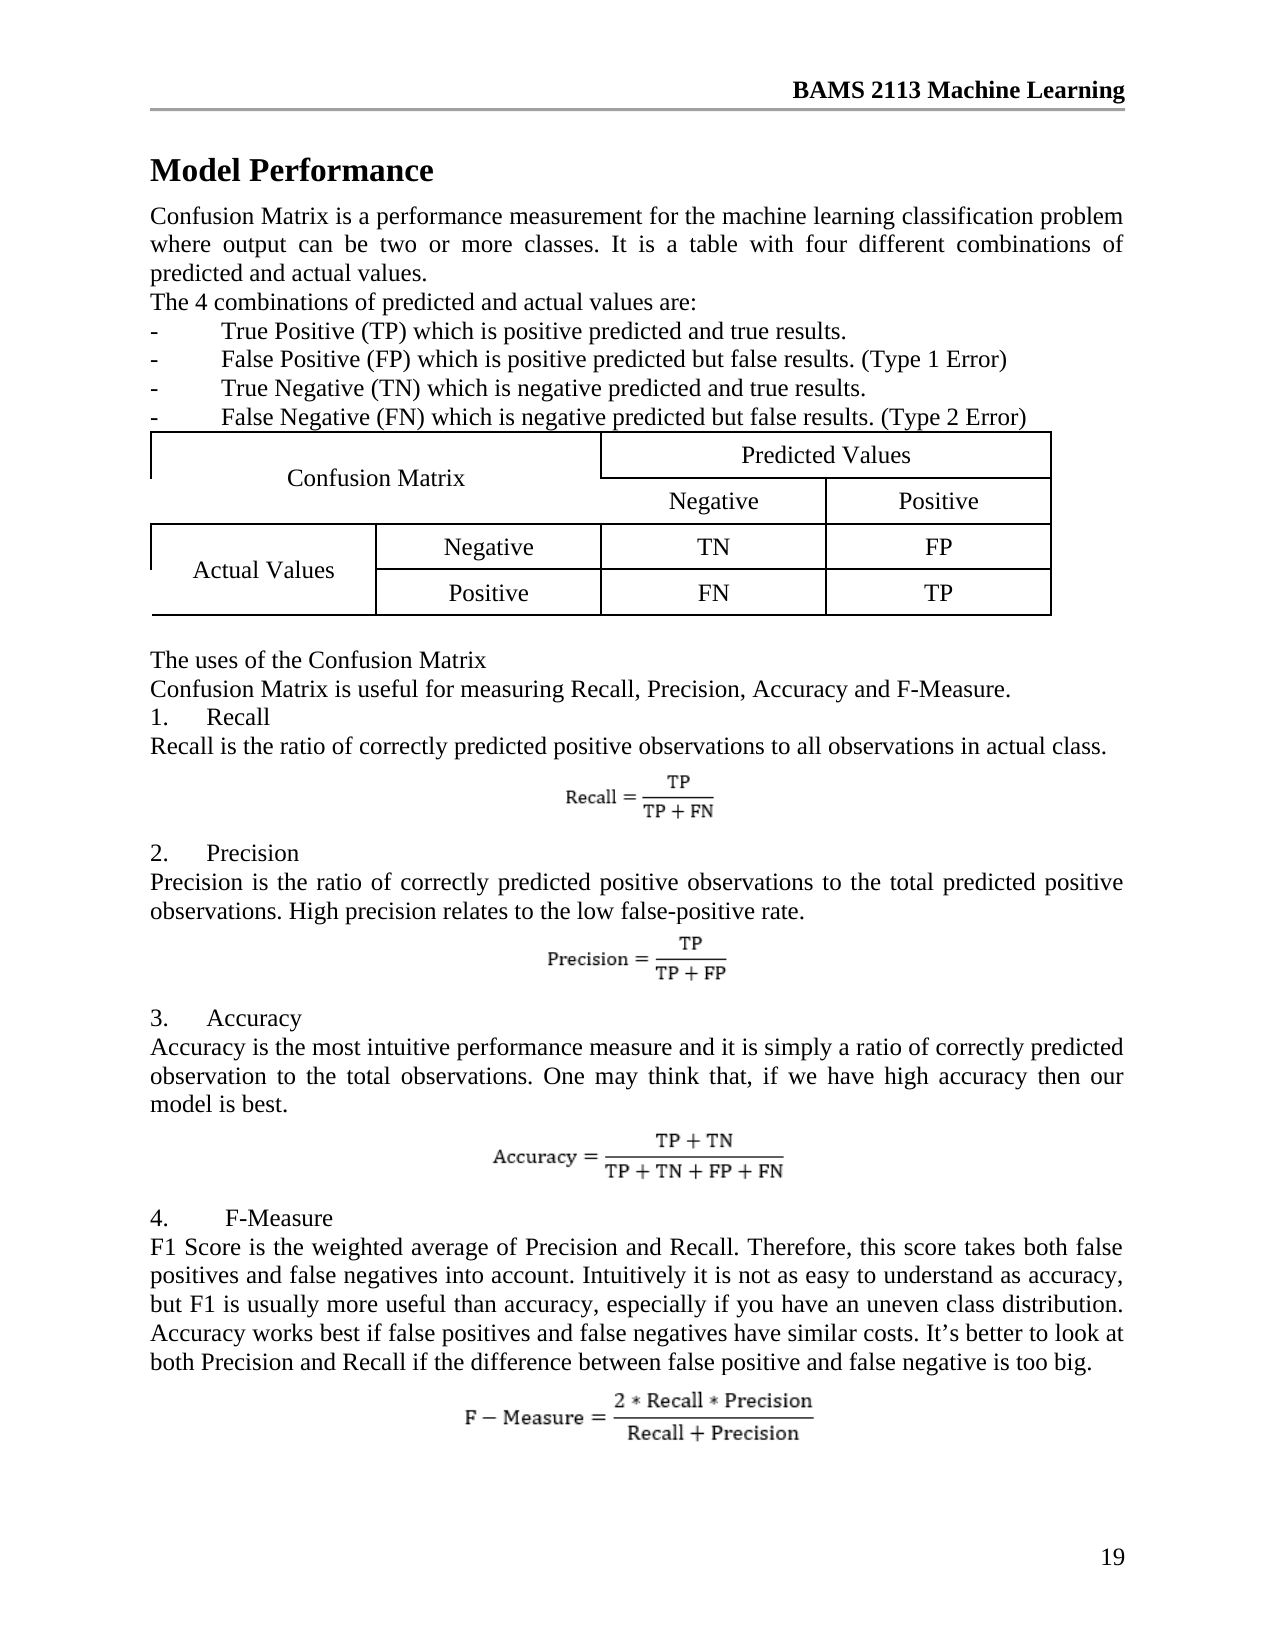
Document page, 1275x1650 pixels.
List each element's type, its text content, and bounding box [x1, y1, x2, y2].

text Recall is the ratio of correctly predicted positive observations to all observations in actual class. [150, 731, 1125, 760]
text - False Negative (FN) which is negative predicted but false results. (Type 2 Error) [150, 402, 1125, 431]
table_header Predicted Values [602, 433, 1050, 477]
text The uses of the Confusion Matrix [150, 645, 1125, 674]
text - True Positive (TP) which is positive predicted and true results. [150, 316, 1125, 344]
table_header Confusion Matrix [151, 433, 601, 522]
table_cell TP [827, 570, 1050, 614]
text Confusion Matrix is a performance measurement for the machine learning classification problem where output can be two or more classes. It is a table with four different combinations of predicted and actual values. [150, 201, 1125, 287]
picture [443, 1375, 832, 1457]
picture [471, 1118, 804, 1203]
text - False Positive (FP) which is positive predicted but false results. (Type 1 Error) [150, 344, 1125, 373]
text Confusion Matrix is useful for measuring Recall, Precision, Accuracy and F-Measure. [150, 674, 1125, 702]
table_cell TN [602, 525, 825, 568]
text The 4 combinations of predicted and actual values are: [150, 287, 1125, 316]
text 2. Precision [150, 838, 1125, 867]
table_cell Positive [377, 570, 600, 614]
table_cell Negative [601, 479, 825, 522]
table_cell FN [602, 570, 825, 614]
text F1 Score is the weighted average of Precision and Recall. Therefore, this score takes both false positives and false negatives into account. Intuitively it is not as easy to understand as accuracy, but F1 is usually more useful than accuracy, especially if you have an uneven class distribution. Accuracy works best if false positives and false negatives have similar costs. It’s better to look at both Precision and Recall if the difference between false positive and false negative is too big. [150, 1232, 1125, 1376]
text 3. Accuracy [150, 1003, 1125, 1032]
text Precision is the ratio of correctly predicted positive observations to the total predicted positive observations. High precision relates to the low false-positive rate. [150, 867, 1125, 924]
picture [528, 924, 747, 1004]
table_cell Positive [827, 479, 1050, 522]
table_cell Actual Values [151, 525, 375, 614]
text 4. F-Measure [150, 1203, 1125, 1232]
text 1. Recall [150, 702, 1125, 731]
text Accuracy is the most intuitive performance measure and it is simply a ratio of correctly predicted observation to the total observations. One may think that, if we have high accuracy then our model is best. [150, 1032, 1125, 1118]
picture [540, 760, 735, 839]
text - True Negative (TN) which is negative predicted and true results. [150, 373, 1125, 402]
table_cell FP [827, 525, 1050, 568]
subtitle Model Performance [150, 150, 1125, 188]
table_cell Negative [377, 525, 600, 568]
